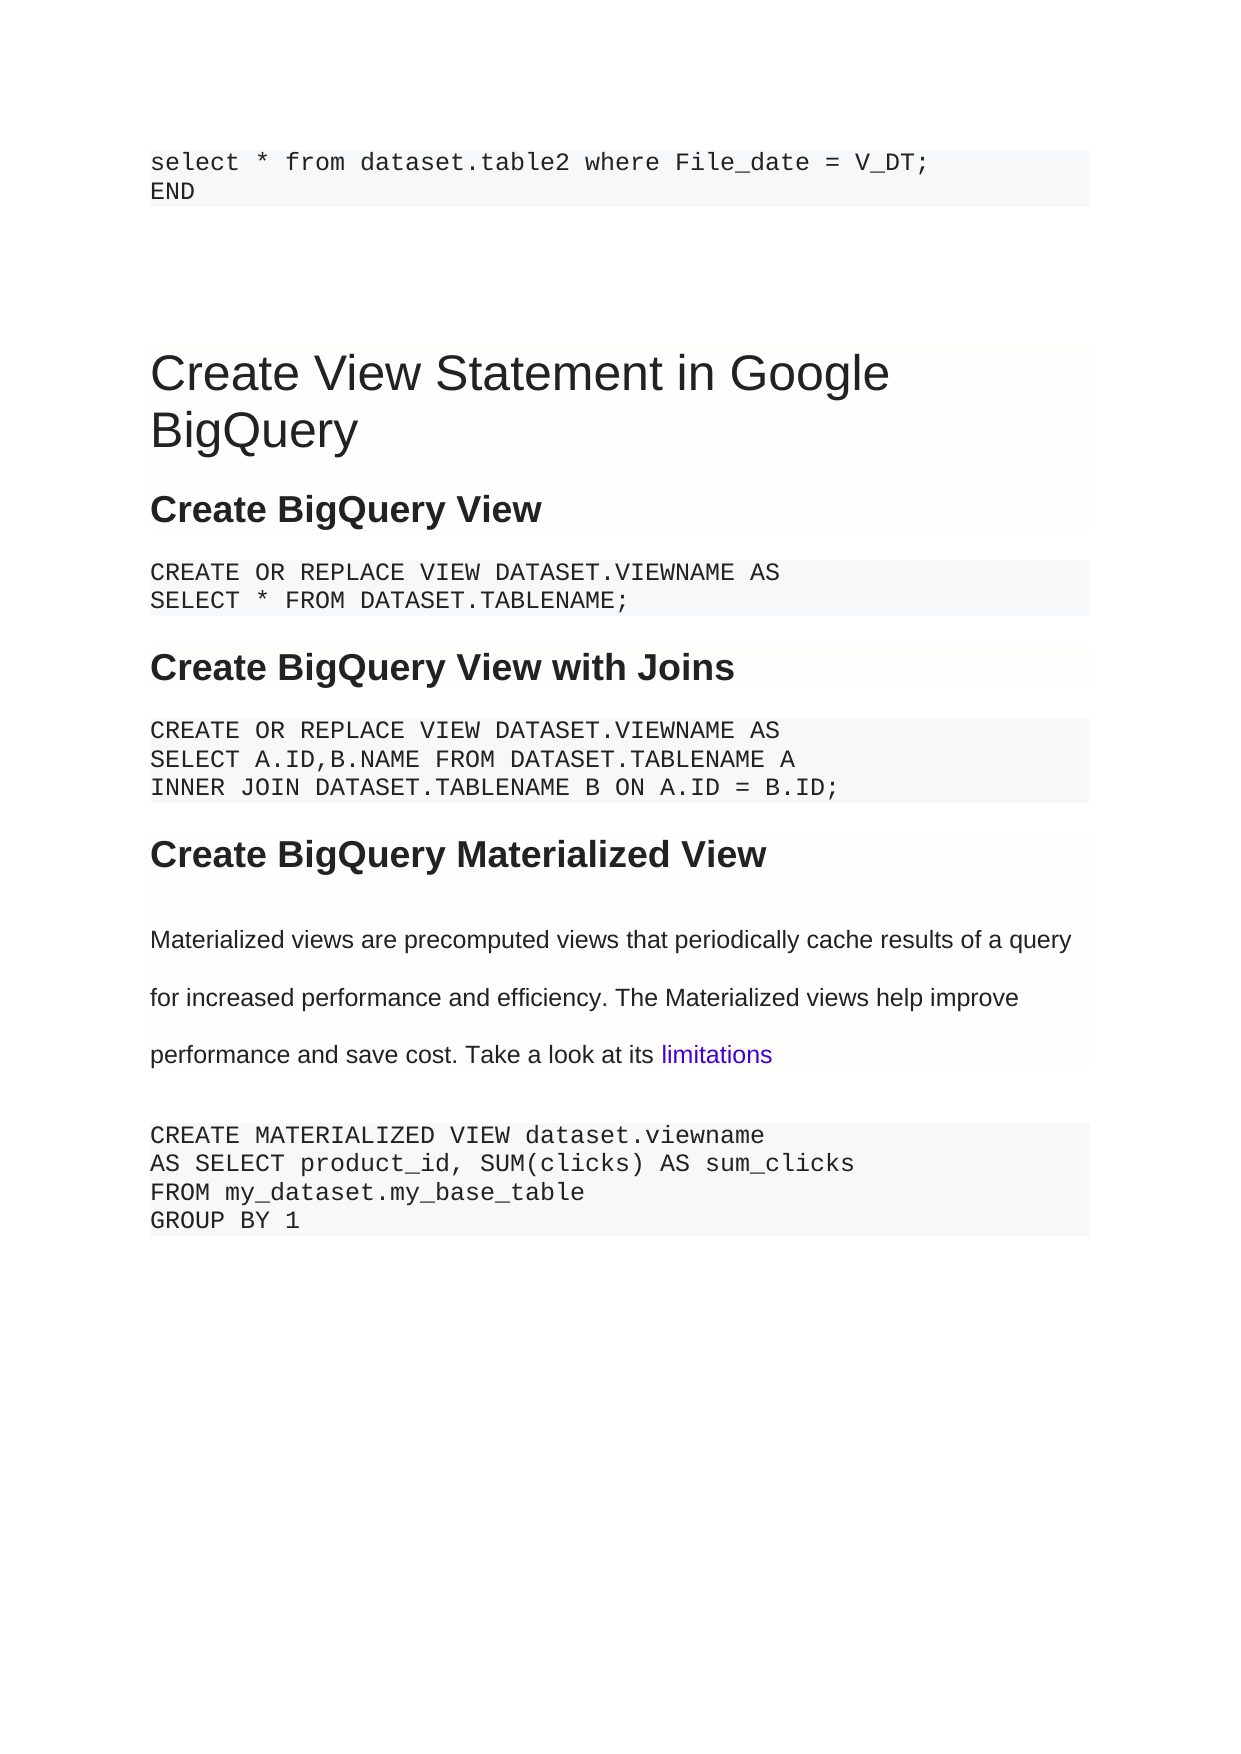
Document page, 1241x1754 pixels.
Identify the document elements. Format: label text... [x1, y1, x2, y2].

text Materialized views are precomputed views that periodically cache results of a query for increased performance and efficiency. The Materialized views help improve performance and save cost. Take a look at its limitations [150, 925, 1090, 1069]
text CREATE OR REPLACE VIEW DATASET.VIEWNAME AS SELECT * FROM DATASET.TABLENAME; [150, 560, 1090, 616]
subtitle Create BigQuery View with Joins [150, 646, 1090, 689]
text CREATE MATERIALIZED VIEW dataset.viewname AS SELECT product_id, SUM(clicks) AS sum_clicks FROM my_dataset.my_base_table GROUP BY 1 [150, 1123, 1090, 1236]
subtitle Create BigQuery View [150, 487, 1090, 531]
text CREATE OR REPLACE VIEW DATASET.VIEWNAME AS SELECT A.ID,B.NAME FROM DATASET.TABLENAME A INNER JOIN DATASET.TABLENAME B ON A.ID = B.ID; [150, 718, 1090, 803]
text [150, 150, 1090, 207]
subtitle Create BigQuery Materialized View [150, 832, 1090, 875]
subtitle Create View Statement in Google BigQuery [150, 343, 1090, 458]
